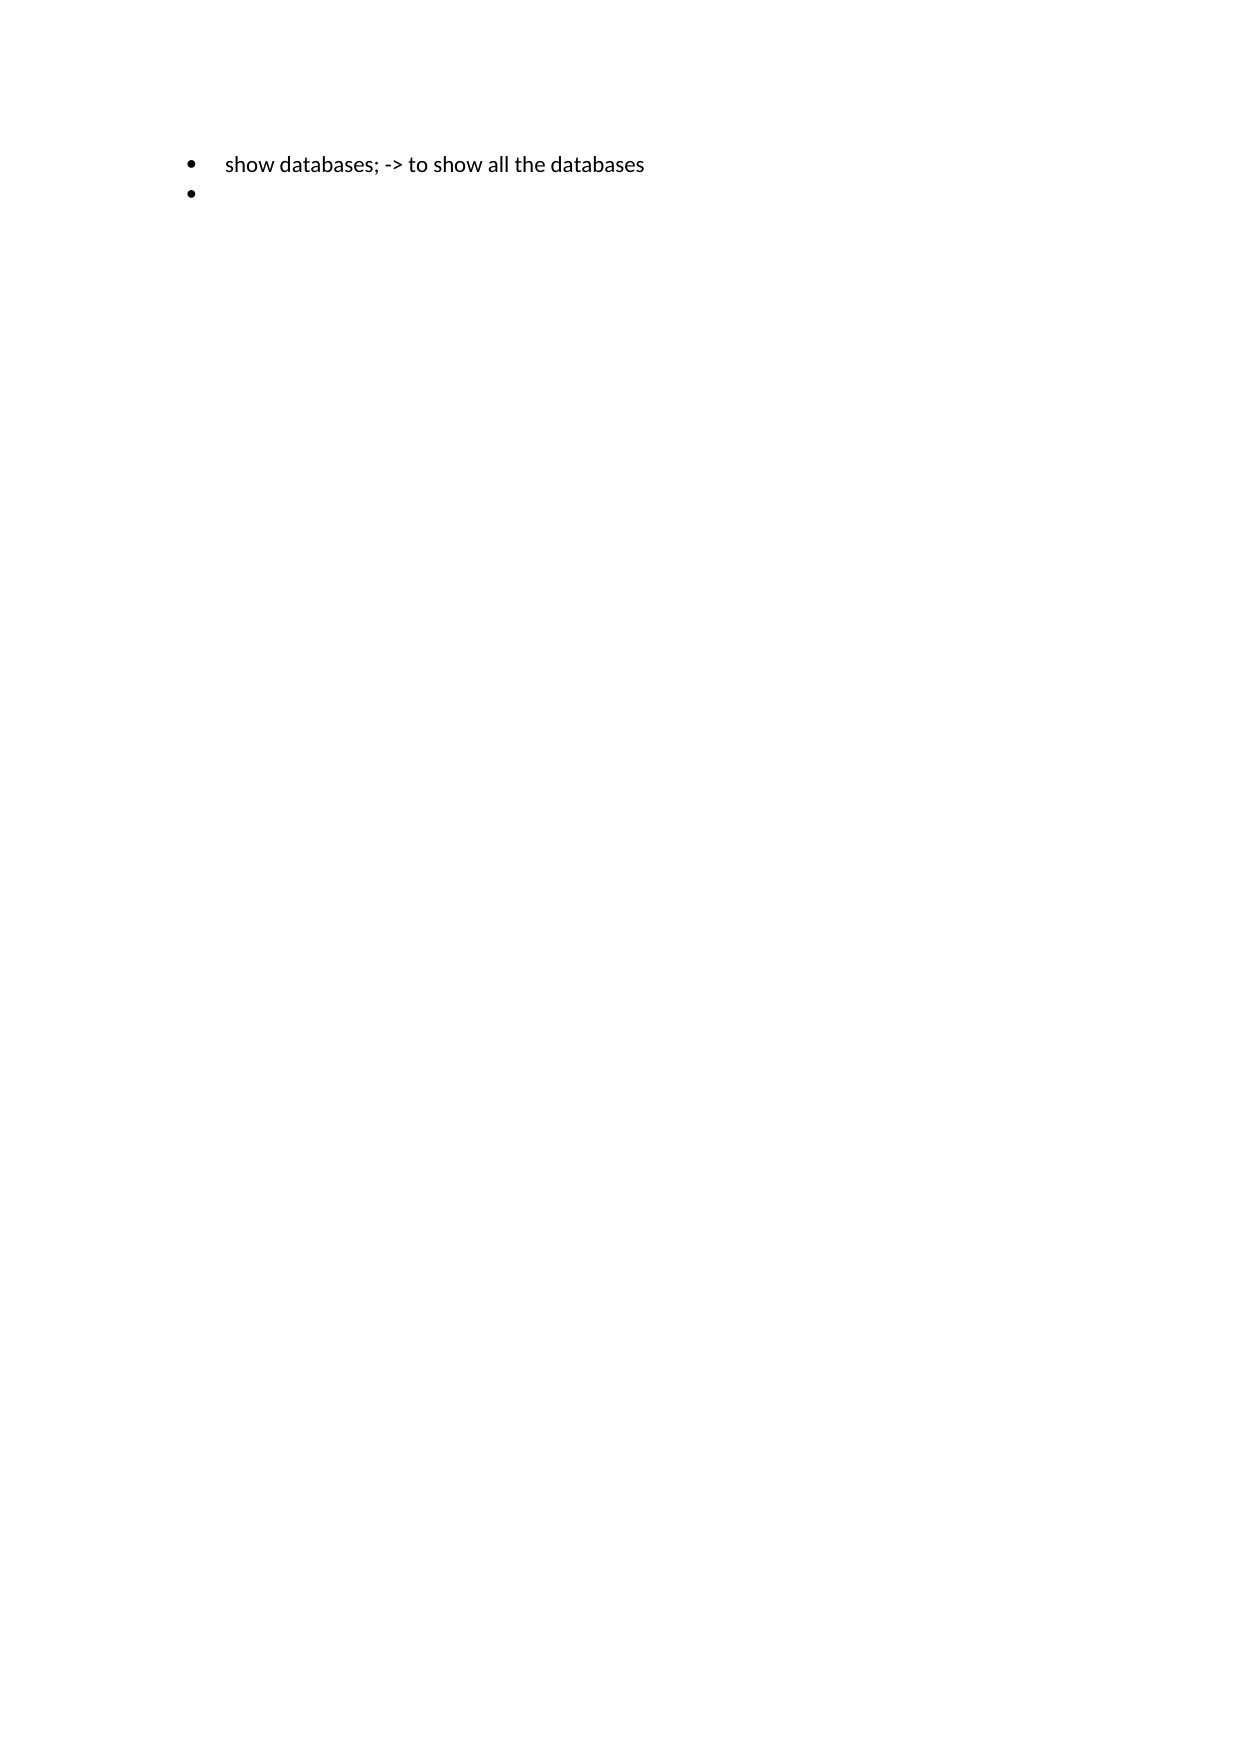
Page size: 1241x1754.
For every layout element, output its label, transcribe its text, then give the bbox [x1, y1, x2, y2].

list show databases; -> to show all the databases [187, 150, 1090, 178]
